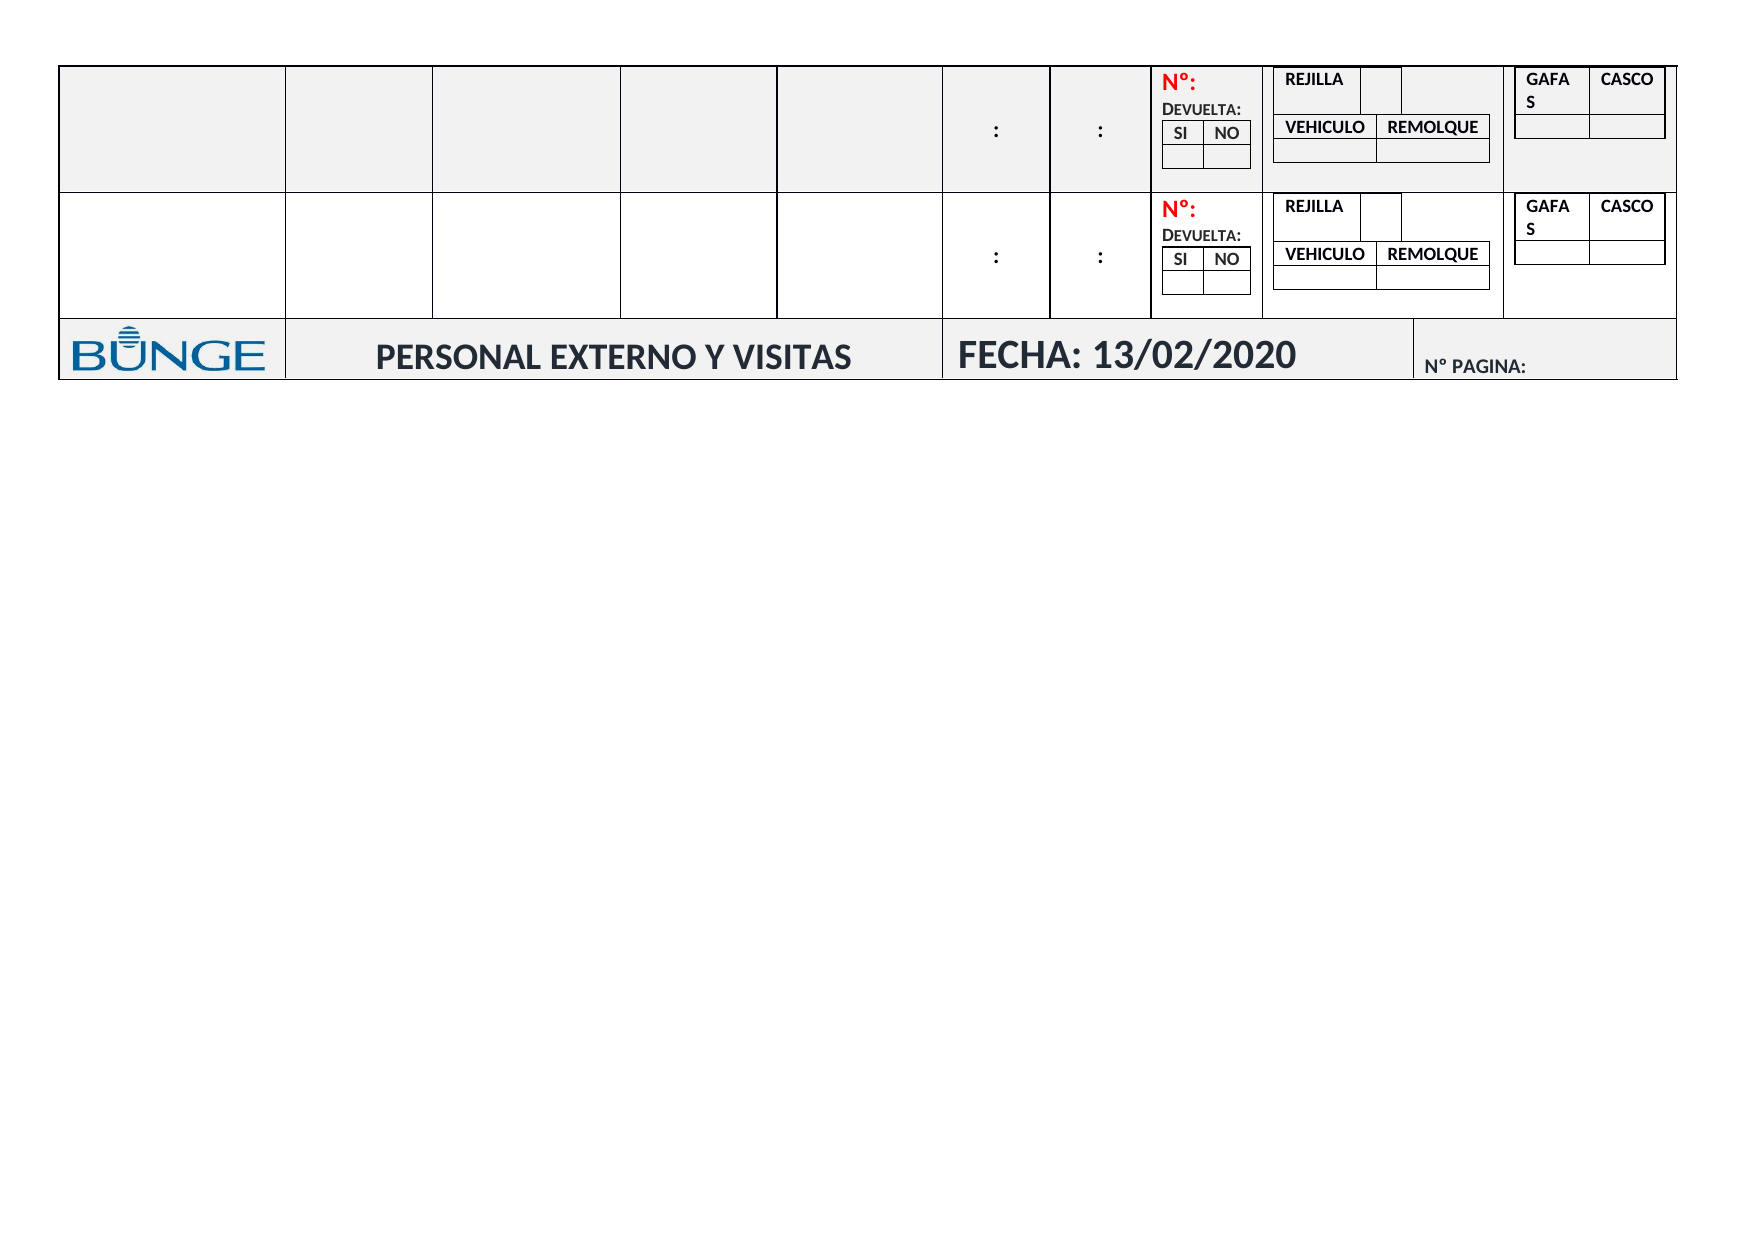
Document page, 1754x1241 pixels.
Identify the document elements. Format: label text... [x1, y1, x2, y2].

table_cell [286, 67, 432, 191]
table_cell [621, 67, 776, 191]
table_cell [269, 319, 285, 378]
table_cell [433, 193, 620, 318]
table_cell [433, 67, 620, 191]
table_cell : [943, 193, 1049, 318]
table_cell FECHA: 13/02/2020 [943, 319, 1413, 378]
table_cell : [1051, 193, 1150, 318]
table_cell [621, 193, 776, 318]
table_cell [60, 319, 69, 378]
table_cell [1504, 67, 1676, 191]
table_cell [60, 193, 285, 318]
table_cell Nº PAGINA: [1414, 319, 1676, 378]
picture [69, 319, 269, 379]
table_cell Nº: DEVUELTA: [1152, 67, 1262, 191]
table_cell [1263, 193, 1503, 318]
table_cell : [1051, 67, 1150, 191]
table_cell [1263, 67, 1503, 191]
table_cell [286, 193, 432, 318]
table_cell Nº: DEVUELTA: [1152, 193, 1262, 318]
table_cell : [943, 67, 1049, 191]
table_cell [60, 67, 285, 191]
table_cell PERSONAL EXTERNO Y VISITAS [286, 319, 942, 378]
table_cell [778, 67, 942, 191]
table_cell [778, 193, 942, 318]
table_cell [1504, 193, 1676, 318]
